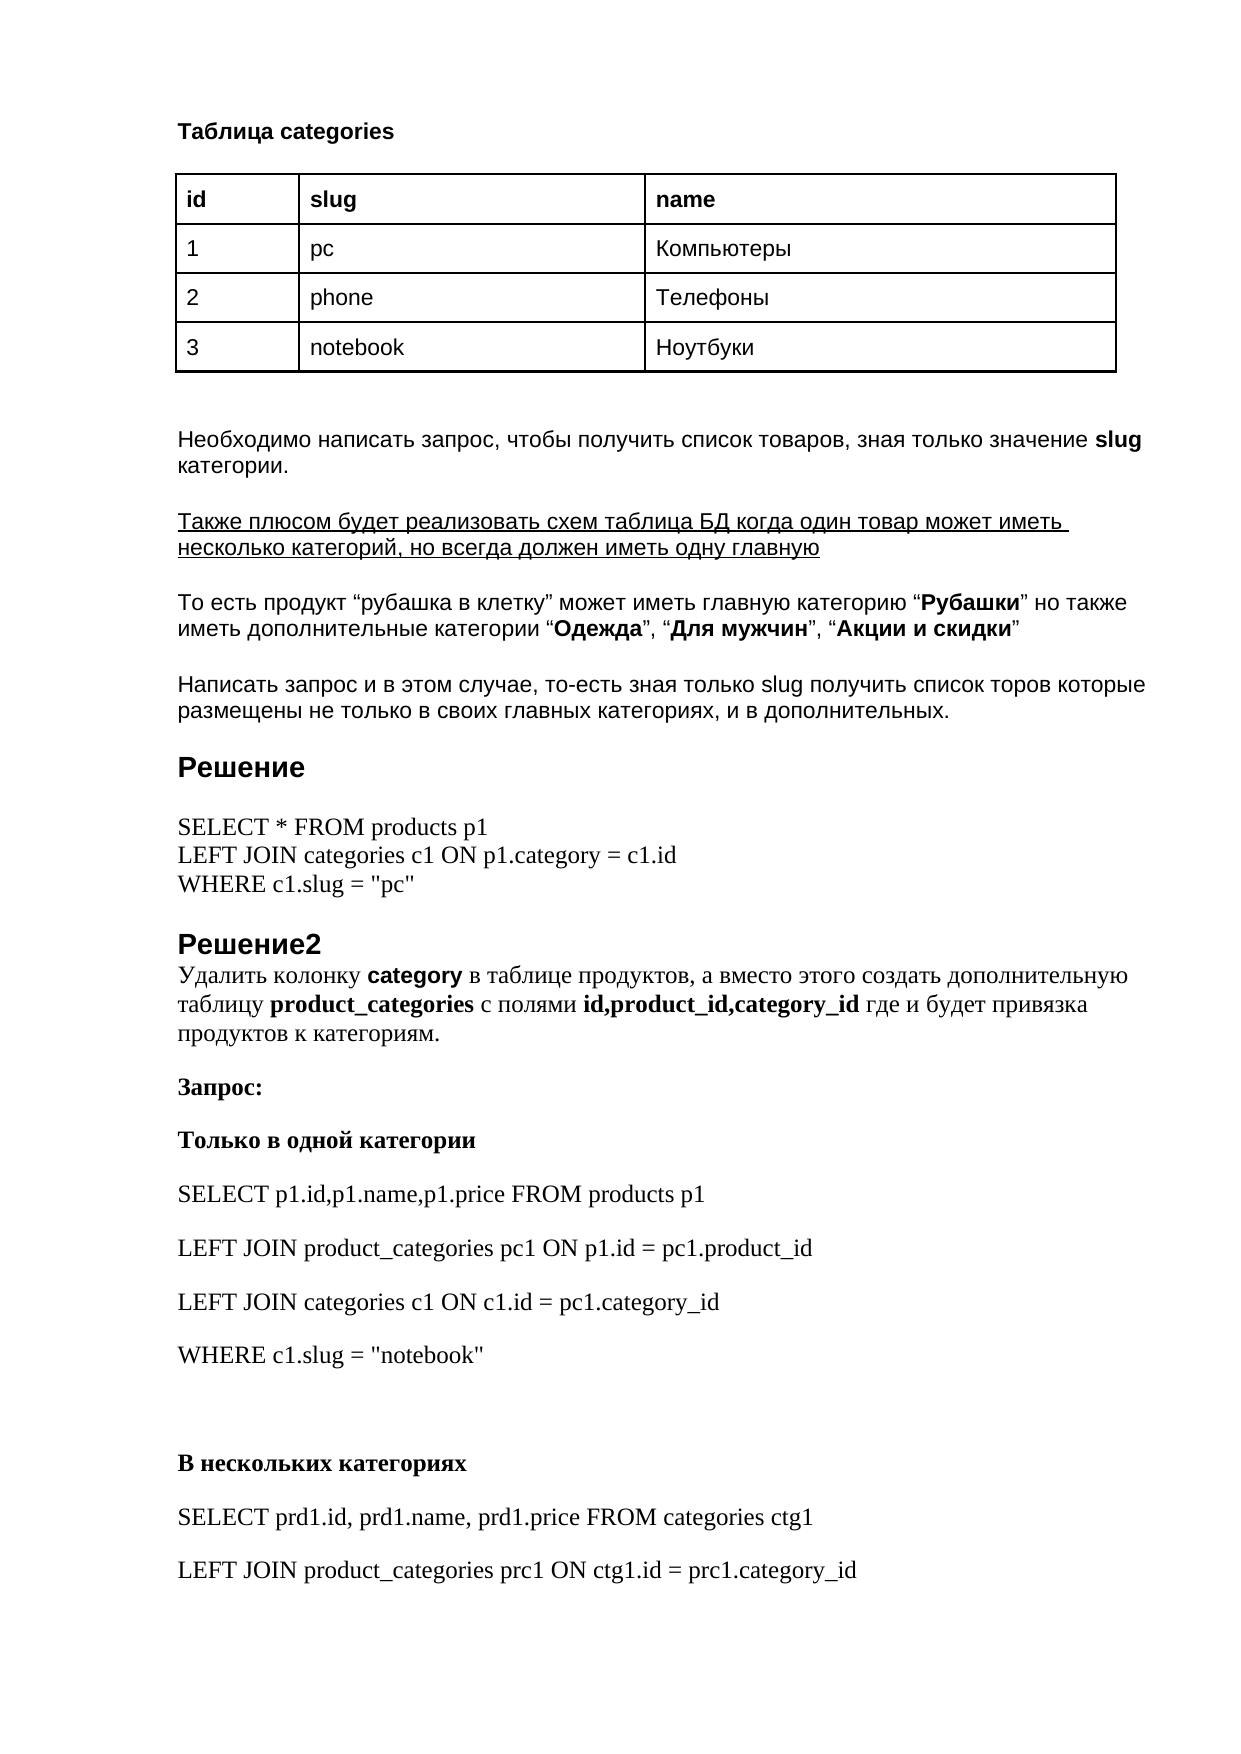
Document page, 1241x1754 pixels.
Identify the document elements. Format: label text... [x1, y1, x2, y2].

table_cell Компьютеры [646, 225, 1115, 272]
text Также плюсом будет реализовать схем таблица БД когда один товар может иметь несколько категорий, но всегда должен иметь одну главную [177, 508, 1152, 560]
text LEFT JOIN categories c1 ON c1.id = pc1.category_id [177, 1287, 1152, 1315]
text SELECT p1.id,p1.name,p1.price FROM products p1 [177, 1179, 1152, 1208]
text WHERE c1.slug = "notebook" [177, 1340, 1152, 1369]
text SELECT prd1.id, prd1.name, prd1.price FROM categories ctg1 [177, 1502, 1152, 1530]
table_header slug [300, 175, 644, 222]
table_cell pc [300, 225, 644, 272]
text LEFT JOIN product_categories pc1 ON p1.id = pc1.product_id [177, 1233, 1152, 1262]
text LEFT JOIN categories c1 ON p1.category = c1.id [177, 841, 1152, 869]
text То есть продукт “рубашка в клетку” может иметь главную категорию “Рубашки” но также иметь дополнительные категории “Одежда”, “Для мужчин”, “Акции и скидки” [177, 589, 1152, 642]
text SELECT * FROM products p1 [177, 812, 1152, 841]
text В нескольких категориях [177, 1448, 1152, 1477]
text LEFT JOIN product_categories prc1 ON ctg1.id = prc1.category_id [177, 1555, 1152, 1584]
text Необходимо написать запрос, чтобы получить список товаров, зная только значение slug категории. [177, 426, 1152, 479]
text Написать запрос и в этом случае, то-есть зная только slug получить список торов которые размещены не только в своих главных категориях, и в дополнительных. [177, 671, 1152, 723]
text Удалить колонку category в таблице продуктов, а вместо этого создать дополнительную таблицу product_categories с полями id,product_id,category_id где и будет привязка продуктов к категориям. [177, 960, 1152, 1047]
text Запрос: [177, 1072, 1152, 1100]
table_header id [177, 175, 298, 222]
text Решение2 [177, 927, 1152, 960]
text Решение [177, 749, 1152, 783]
table_header name [646, 175, 1115, 222]
table_cell notebook [300, 323, 644, 370]
table_cell Ноутбуки [646, 323, 1115, 370]
text WHERE c1.slug = "pc" [177, 869, 1152, 898]
table_cell 3 [177, 323, 298, 370]
table_cell 2 [177, 274, 298, 321]
table_cell 1 [177, 225, 298, 272]
text Только в одной категории [177, 1125, 1152, 1154]
text Таблица categories [177, 118, 1152, 144]
table_cell phone [300, 274, 644, 321]
table_cell Телефоны [646, 274, 1115, 321]
